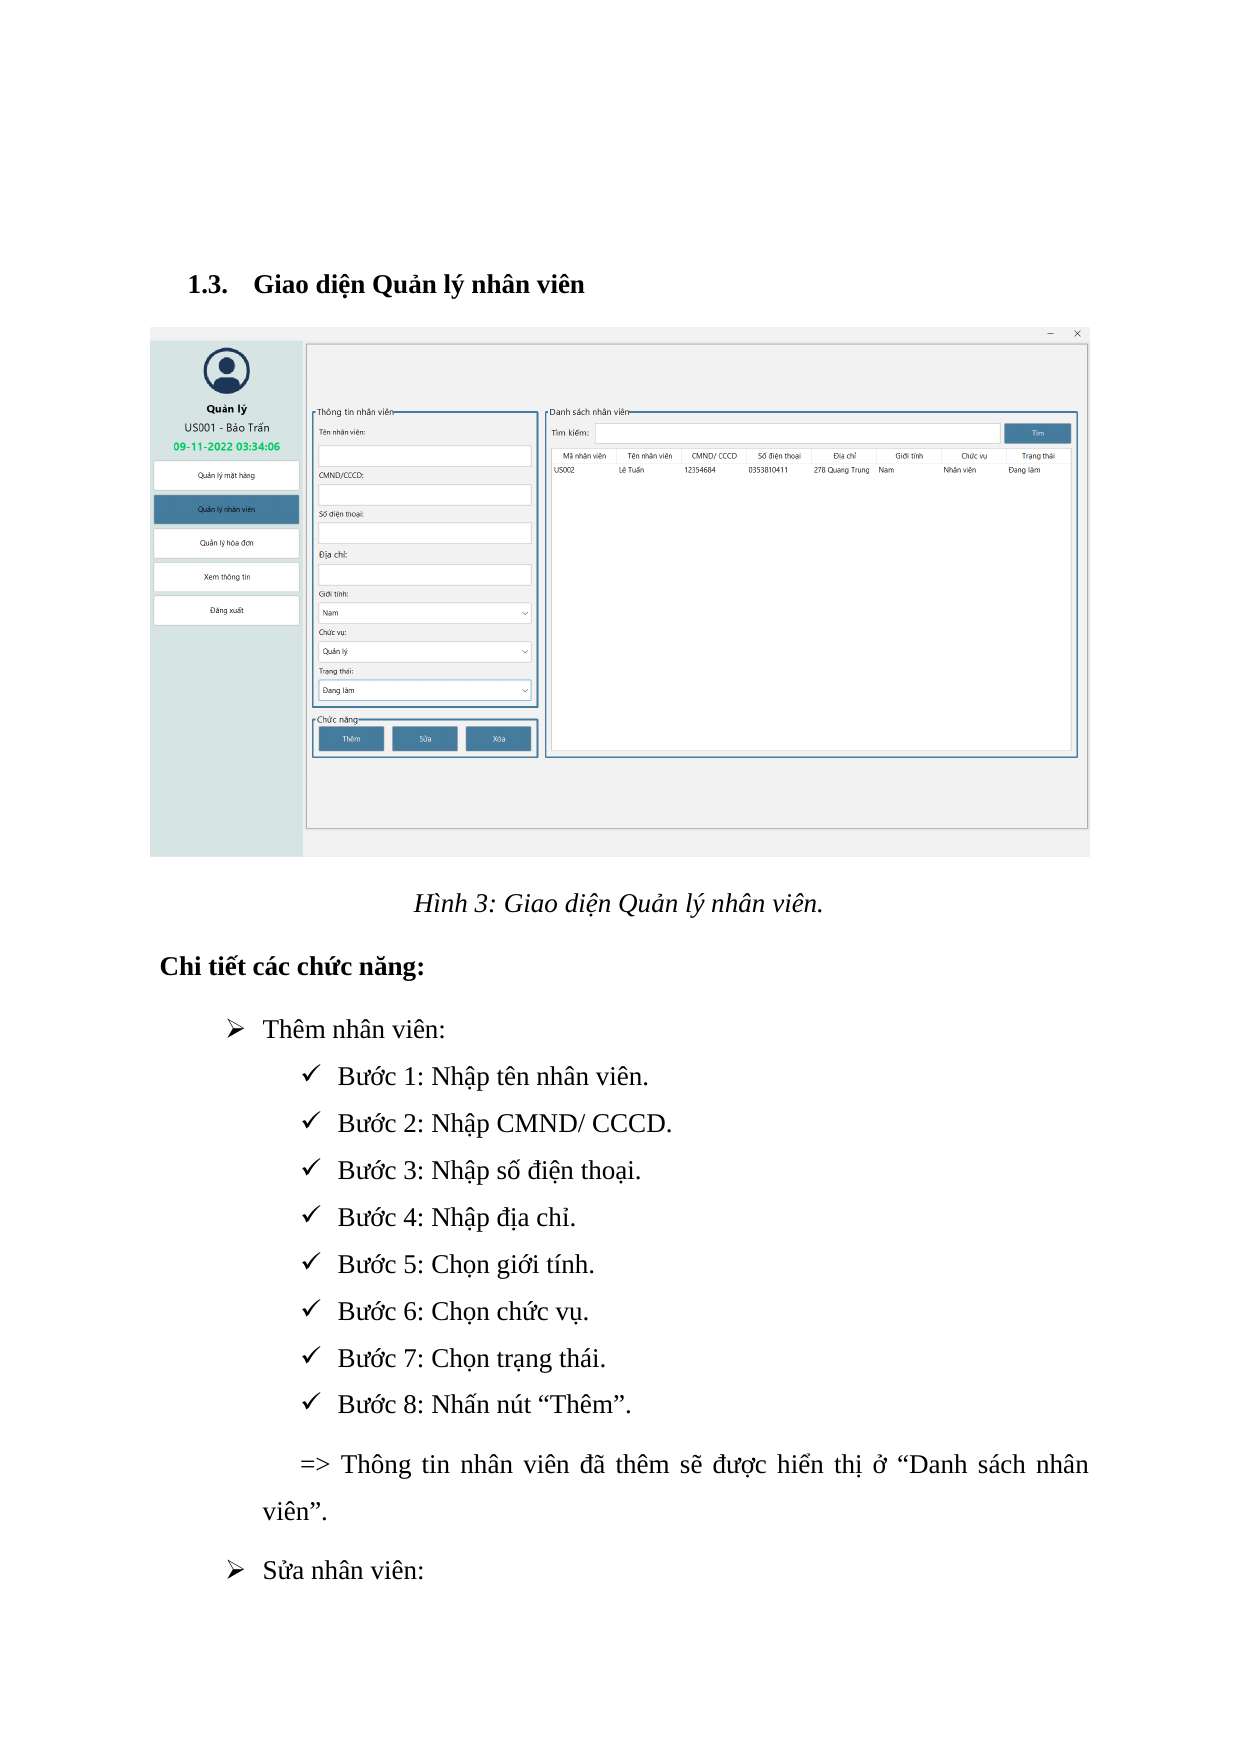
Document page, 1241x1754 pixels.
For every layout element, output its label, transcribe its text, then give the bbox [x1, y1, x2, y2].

list Bước 1: Nhập tên nhân viên. [300, 1061, 1090, 1092]
list Bước 5: Chọn giới tính. [300, 1248, 1090, 1279]
picture [150, 327, 1091, 857]
list Thêm nhân viên: [225, 1014, 1090, 1045]
list Bước 6: Chọn chức vụ. [300, 1295, 1090, 1326]
text Chi tiết các chức năng: [150, 950, 1090, 981]
list Bước 7: Chọn trạng thái. [300, 1342, 1090, 1373]
subtitle Giao diện Quản lý nhân viên [187, 268, 1090, 299]
list Sửa nhân viên: [225, 1554, 1090, 1585]
list Bước 2: Nhập CMND/ CCCD. [300, 1107, 1090, 1139]
list Bước 8: Nhấn nút “Thêm”. [300, 1389, 1090, 1420]
list Bước 4: Nhập địa chỉ. [300, 1201, 1090, 1232]
list Bước 3: Nhập số điện thoại. [300, 1154, 1090, 1186]
text Hình 3: Giao diện Quản lý nhân viên. [150, 887, 1090, 918]
text => Thông tin nhân viên đã thêm sẽ được hiển thị ở “Danh sách nhân viên”. [262, 1448, 1090, 1526]
